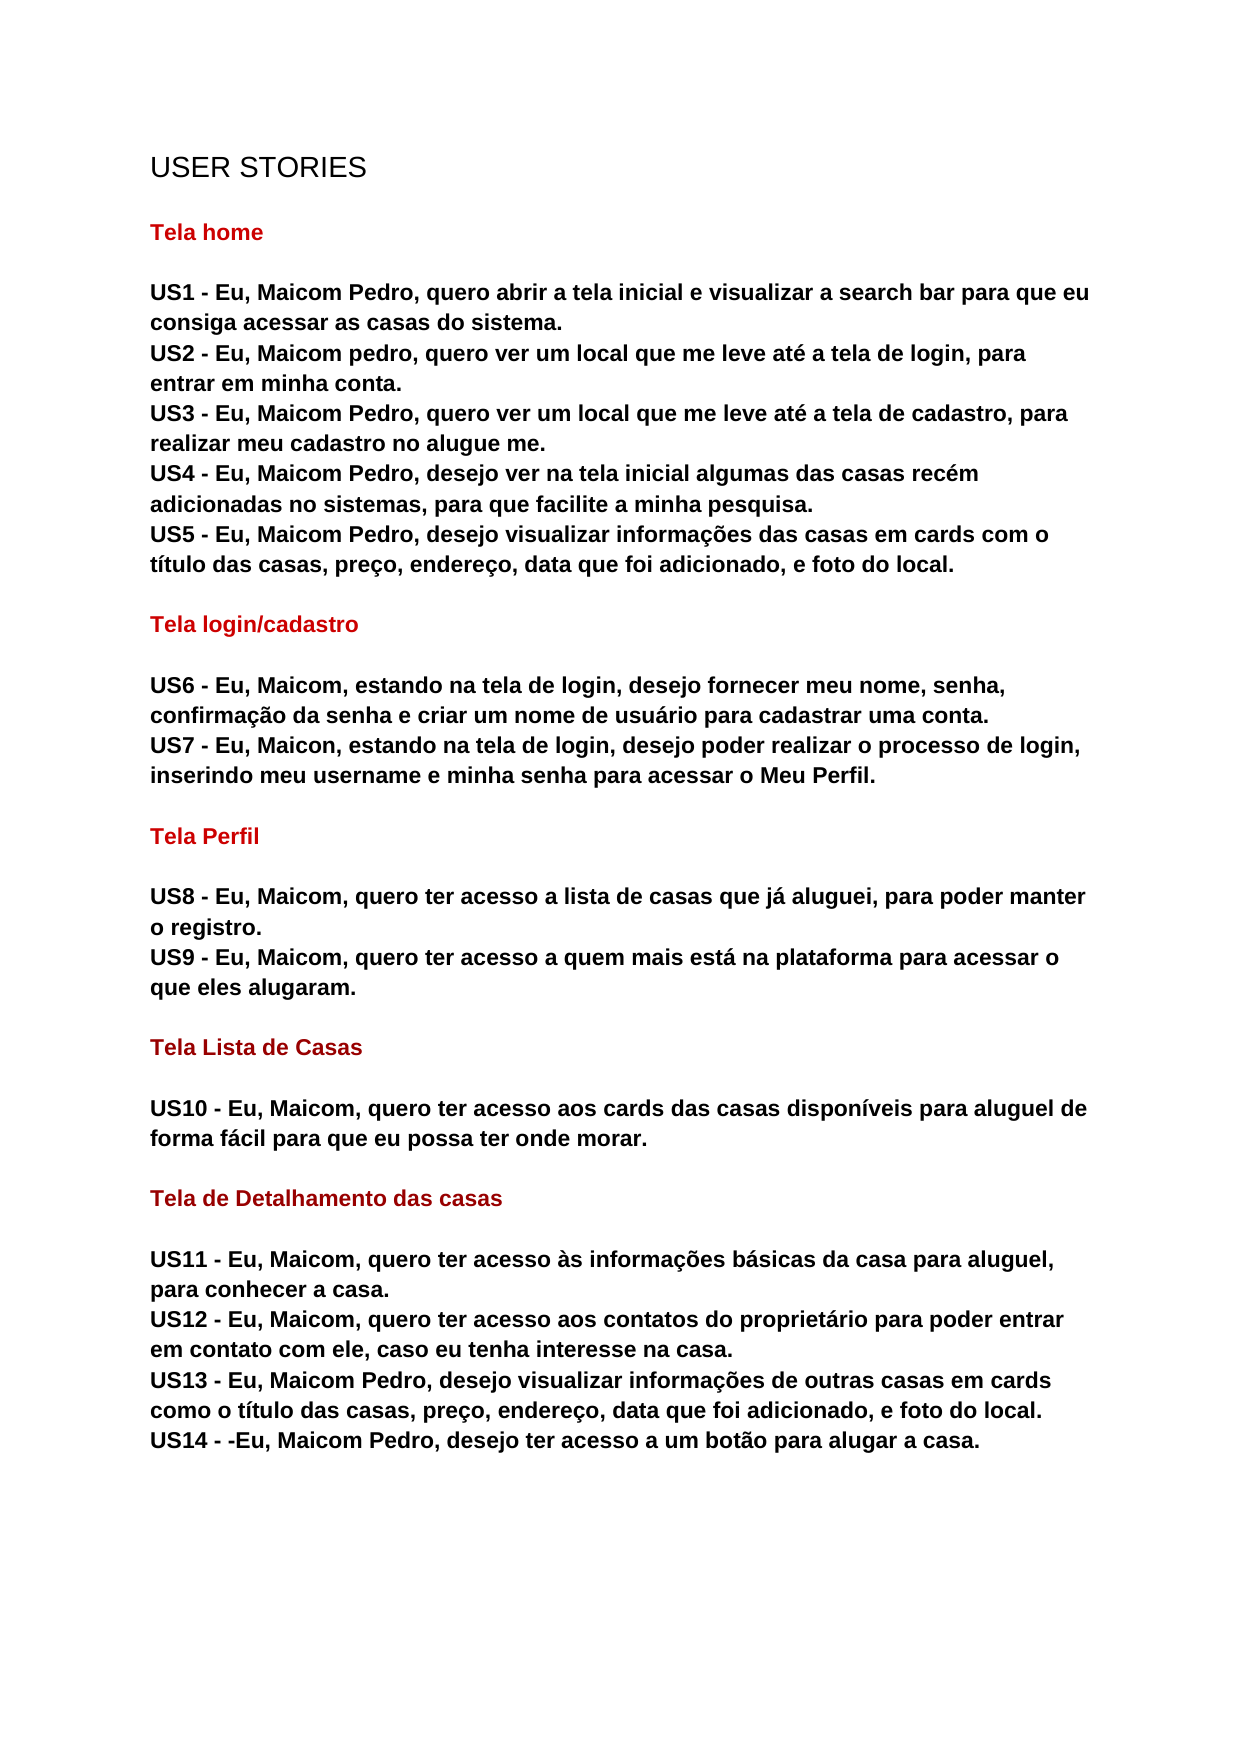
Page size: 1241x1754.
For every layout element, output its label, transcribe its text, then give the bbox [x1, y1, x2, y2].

text Tela login/cadastro [150, 611, 1090, 638]
text US12 - Eu, Maicom, quero ter acesso aos contatos do proprietário para poder entrar em contato com ele, caso eu tenha interesse na casa. [150, 1306, 1090, 1363]
text US2 - Eu, Maicom pedro, quero ver um local que me leve até a tela de login, para entrar em minha conta. [150, 339, 1090, 396]
text US5 - Eu, Maicom Pedro, desejo visualizar informações das casas em cards com o título das casas, preço, endereço, data que foi adicionado, e foto do local. [150, 521, 1090, 577]
text Tela Perfil [150, 823, 1090, 849]
text US6 - Eu, Maicom, estando na tela de login, desejo fornecer meu nome, senha, confirmação da senha e criar um nome de usuário para cadastrar uma conta. [150, 672, 1090, 728]
text US9 - Eu, Maicom, quero ter acesso a quem mais está na plataforma para acessar o que eles alugaram. [150, 944, 1090, 1000]
text US7 - Eu, Maicon, estando na tela de login, desejo poder realizar o processo de login, inserindo meu username e minha senha para acessar o Meu Perfil. [150, 732, 1090, 789]
text US1 - Eu, Maicom Pedro, quero abrir a tela inicial e visualizar a search bar para que eu consiga acessar as casas do sistema. [150, 279, 1090, 336]
text US13 - Eu, Maicom Pedro, desejo visualizar informações de outras casas em cards como o título das casas, preço, endereço, data que foi adicionado, e foto do local. [150, 1367, 1090, 1423]
text US11 - Eu, Maicom, quero ter acesso às informações básicas da casa para aluguel, para conhecer a casa. [150, 1246, 1090, 1302]
text Tela de Detalhamento das casas [150, 1185, 1090, 1212]
text US4 - Eu, Maicom Pedro, desejo ver na tela inicial algumas das casas recém adicionadas no sistemas, para que facilite a minha pesquisa. [150, 460, 1090, 517]
text US10 - Eu, Maicom, quero ter acesso aos cards das casas disponíveis para aluguel de forma fácil para que eu possa ter onde morar. [150, 1095, 1090, 1151]
text US3 - Eu, Maicom Pedro, quero ver um local que me leve até a tela de cadastro, para realizar meu cadastro no alugue me. [150, 400, 1090, 457]
text USER STORIES [150, 150, 1090, 183]
text US8 - Eu, Maicom, quero ter acesso a lista de casas que já aluguei, para poder manter o registro. [150, 883, 1090, 940]
text Tela home [150, 219, 1090, 245]
text US14 - -Eu, Maicom Pedro, desejo ter acesso a um botão para alugar a casa. [150, 1427, 1090, 1453]
text Tela Lista de Casas [150, 1034, 1090, 1061]
